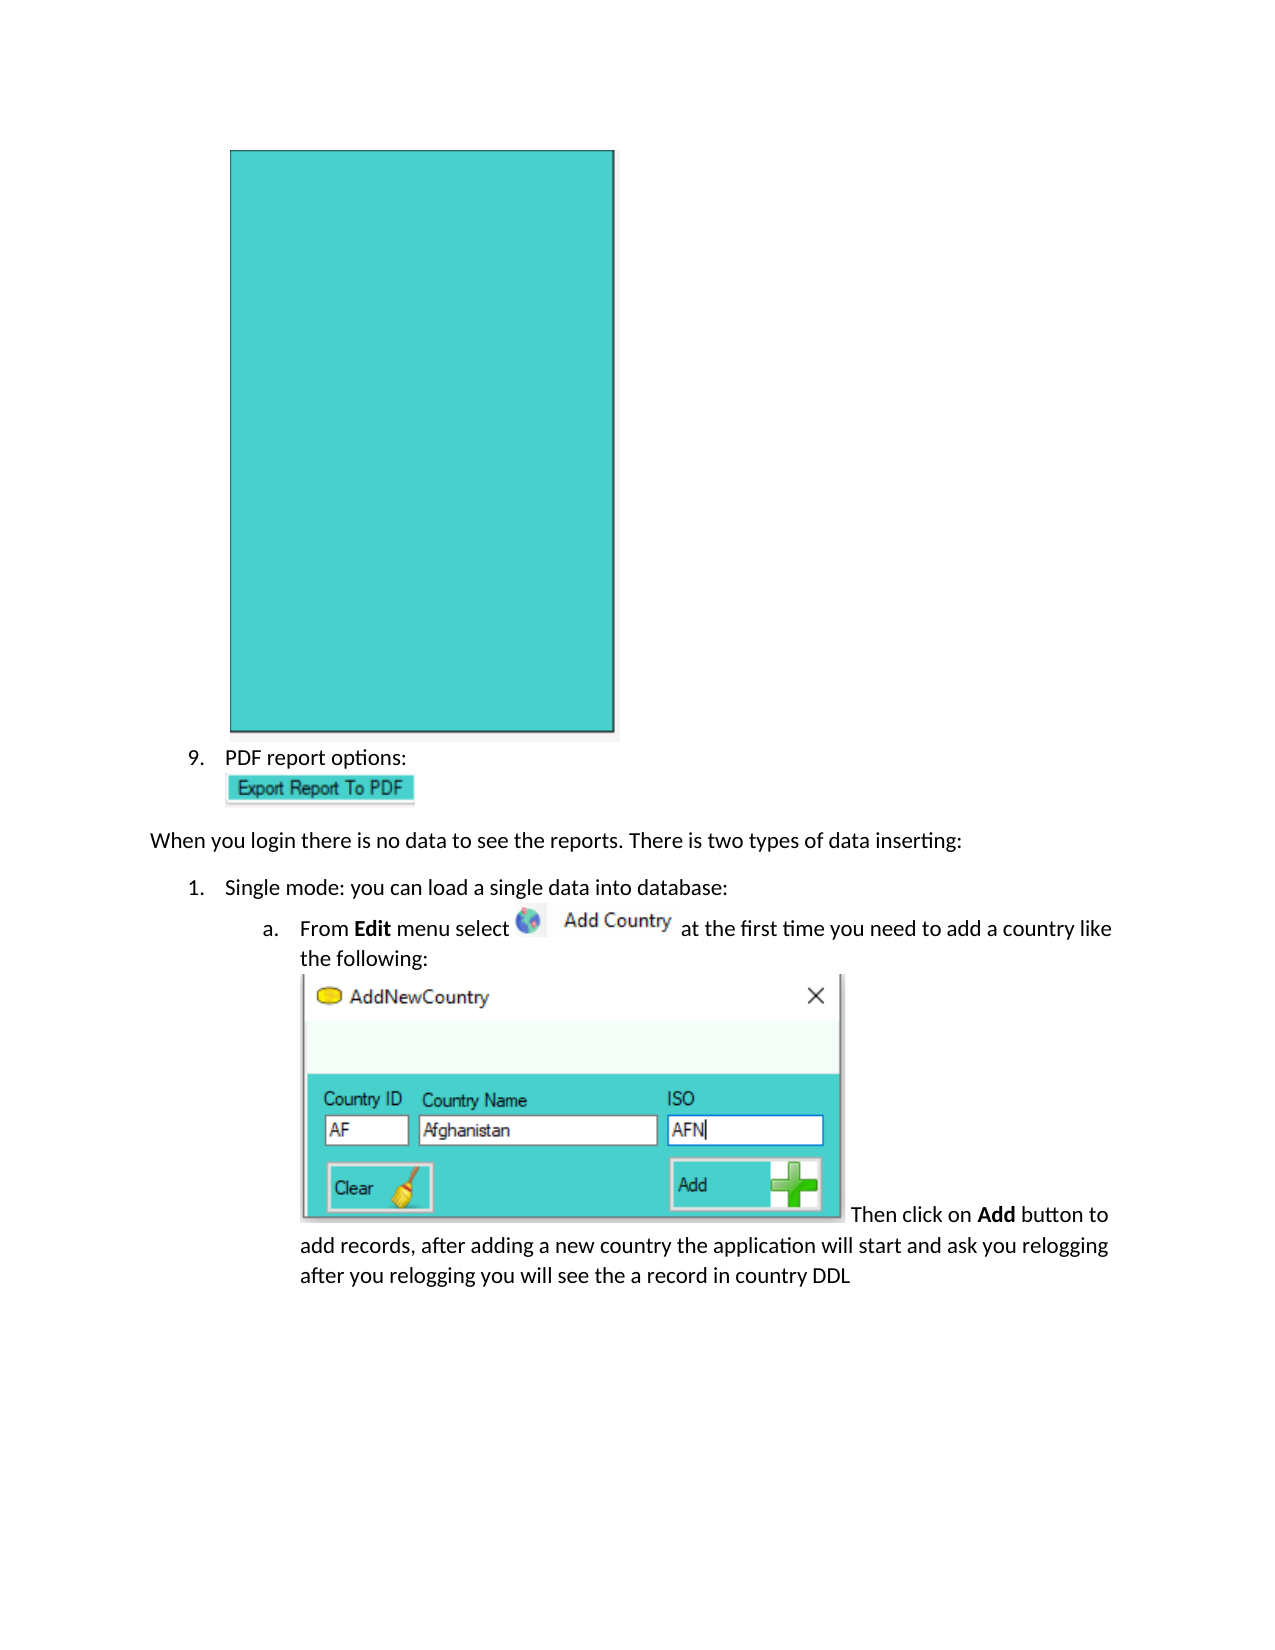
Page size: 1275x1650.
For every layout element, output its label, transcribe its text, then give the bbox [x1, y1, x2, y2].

list From Edit menu select at the first time you need to add a country like the following: [262, 903, 1125, 972]
list Single mode: you can load a single data into database: [187, 873, 1125, 901]
text When you login there is no data to see the reports. There is two types of data inserting: [150, 826, 1125, 854]
picture [230, 150, 621, 742]
list PDF report options: [187, 743, 1125, 772]
picture [300, 974, 846, 1223]
picture [514, 903, 681, 937]
picture [225, 773, 415, 808]
